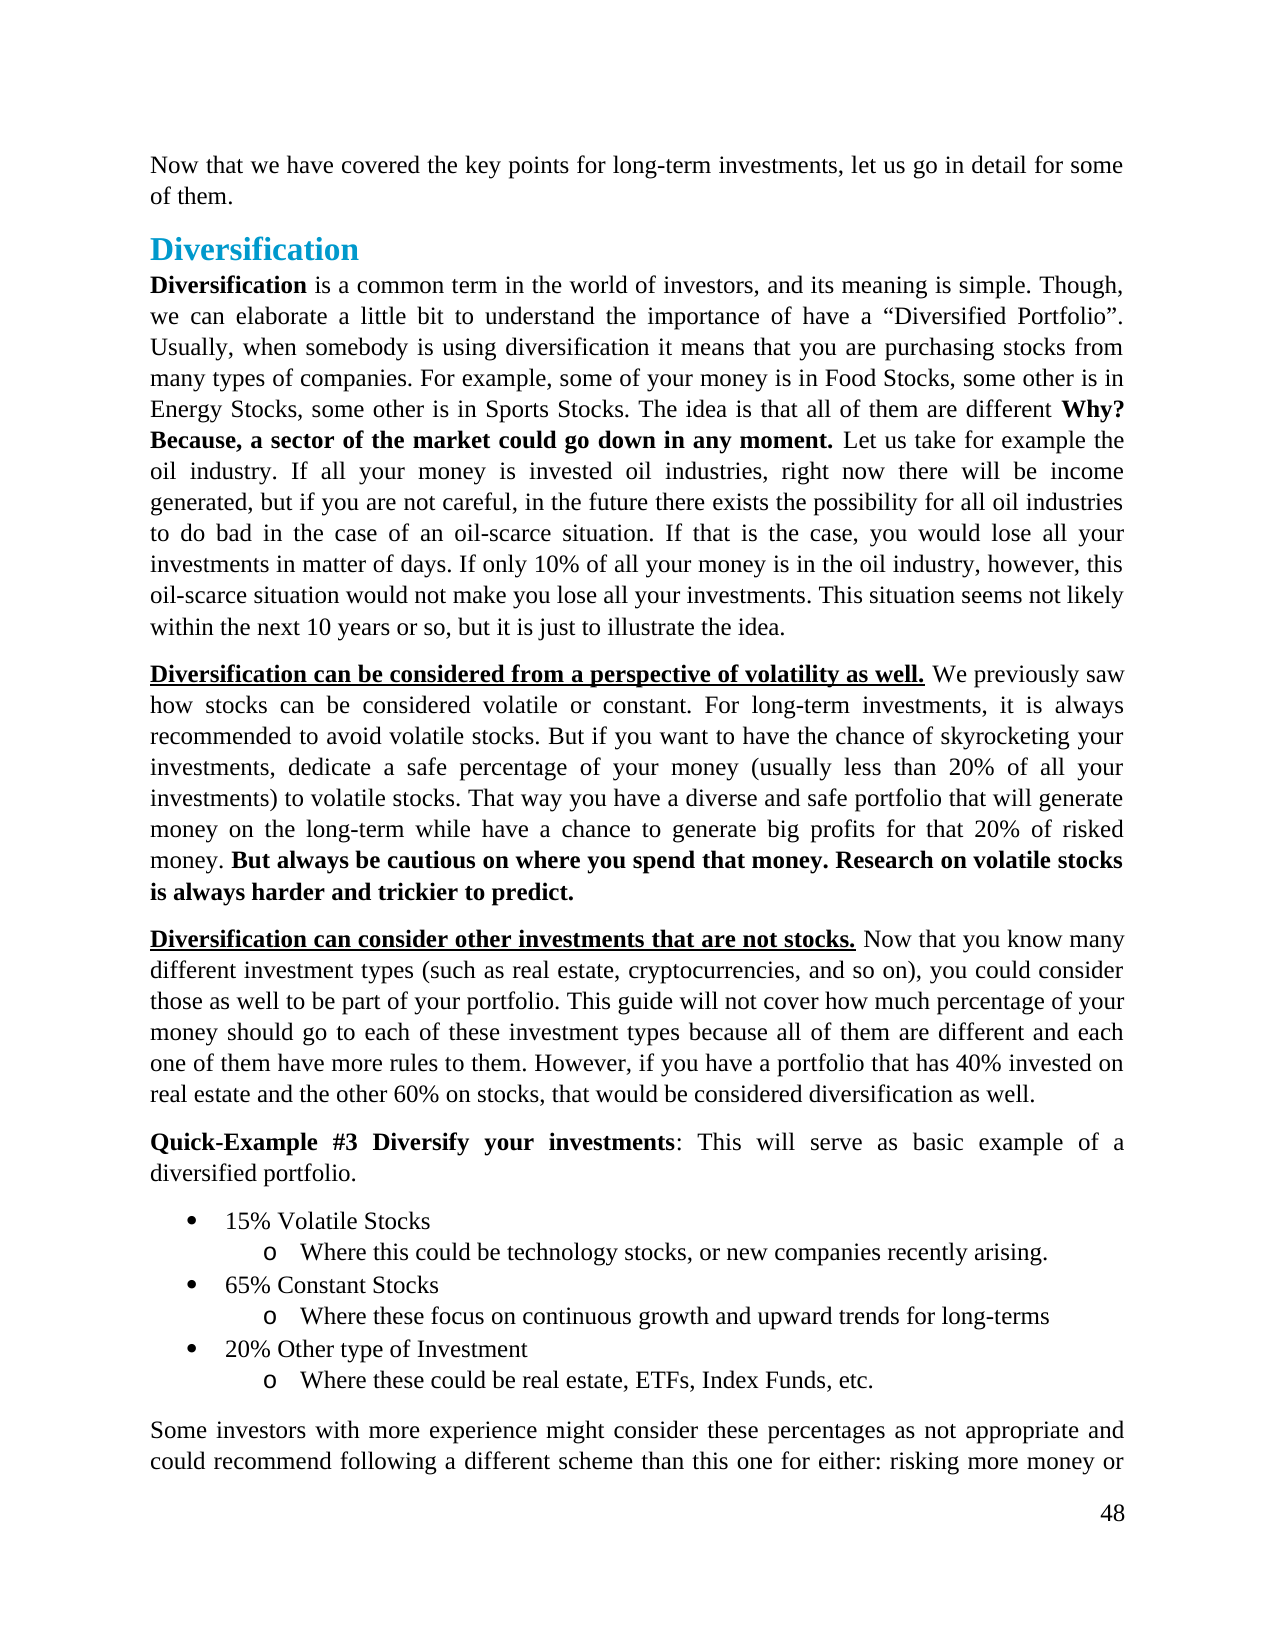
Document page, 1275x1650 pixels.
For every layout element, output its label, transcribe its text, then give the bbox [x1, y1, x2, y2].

text Now that we have covered the key points for long-term investments, let us go in detail for some of them. [150, 150, 1125, 210]
list Where these focus on continuous growth and upward trends for long-terms [262, 1301, 1125, 1332]
list 20% Other type of Investment [187, 1334, 1125, 1363]
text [150, 1415, 1125, 1475]
text Diversification can be considered from a perspective of volatility as well. We previously saw how stocks can be considered volatile or constant. For long-term investments, it is always recommended to avoid volatile stocks. But if you want to have the chance of skyrocketing your investments, dedicate a safe percentage of your money (usually less than 20% of all your investments) to volatile stocks. That way you have a diverse and safe portfolio that will generate money on the long-term while have a chance to generate big profits for that 20% of risked money. But always be cautious on where you spend that money. Research on volatile stocks is always harder and trickier to predict. [150, 659, 1125, 905]
text Quick-Example #3 Diversify your investments: This will serve as basic example of a diversified portfolio. [150, 1127, 1125, 1187]
text Diversification can consider other investments that are not stocks. Now that you know many different investment types (such as real estate, cryptocurrencies, and so on), you could consider those as well to be part of your portfolio. This guide will not cover how much percentage of your money should go to each of these investment types because all of them are different and each one of them have more rules to them. However, if you have a portfolio that has 40% invested on real estate and the other 60% on stocks, that would be considered diversification as well. [150, 924, 1125, 1108]
list 65% Constant Stocks [187, 1270, 1125, 1299]
list Where these could be real estate, ETFs, Index Funds, etc. [262, 1366, 1125, 1396]
list Where this could be technology stocks, or new companies recently arising. [262, 1237, 1125, 1268]
subtitle Diversification [150, 229, 1125, 267]
text Diversification is a common term in the world of investors, and its meaning is simple. Though, we can elaborate a little bit to understand the importance of have a “Diversified Portfolio”. Usually, when somebody is using diversification it means that you are purchasing stocks from many types of companies. For example, some of your money is in Food Stocks, some other is in Energy Stocks, some other is in Sports Stocks. The idea is that all of them are different Why? Because, a sector of the market could go down in any moment. Let us take for example the oil industry. If all your money is invested oil industries, right now there will be income generated, but if you are not careful, in the future there exists the possibility for all oil industries to do bad in the case of an oil-scarce situation. If that is the case, you would lose all your investments in matter of days. If only 10% of all your money is in the oil industry, however, this oil-scarce situation would not make you lose all your investments. This situation seems not likely within the next 10 years or so, but it is just to illustrate the idea. [150, 270, 1125, 640]
list 15% Volatile Stocks [187, 1206, 1125, 1235]
